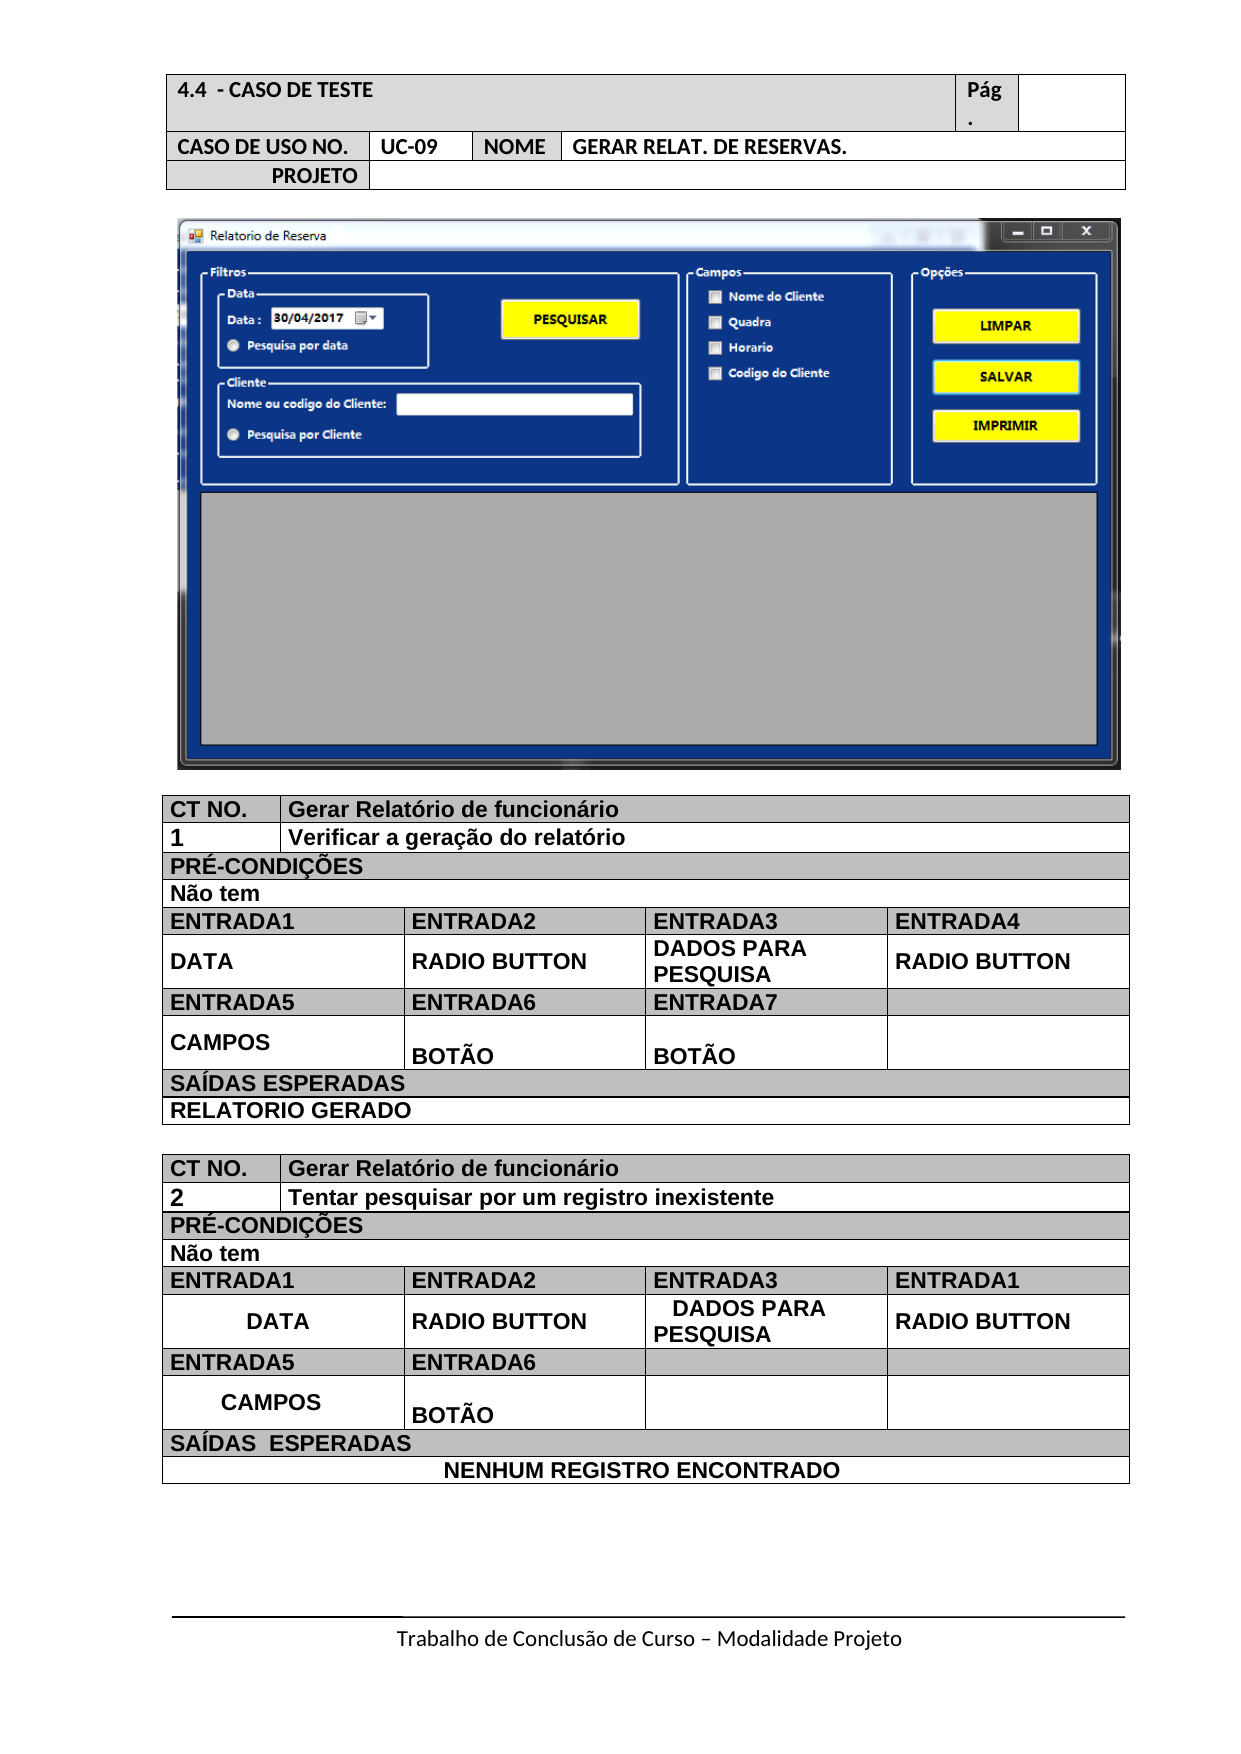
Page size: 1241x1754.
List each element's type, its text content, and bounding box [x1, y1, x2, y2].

table_cell RADIO BUTTON [888, 935, 1129, 988]
table_cell BOTÃO [646, 1016, 887, 1069]
table_cell BOTÃO [405, 1016, 645, 1069]
table_cell RADIO BUTTON [405, 935, 645, 988]
table_header CT NO. [163, 1155, 280, 1182]
table_cell ENTRADA7 [646, 989, 887, 1015]
table_cell Tentar pesquisar por um registro inexistente [281, 1183, 1129, 1211]
table_cell ENTRADA2 [405, 1267, 645, 1294]
table_cell 2 [163, 1183, 280, 1211]
table_header CT NO. [163, 796, 280, 822]
table_cell RELATORIO GERADO [163, 1098, 1129, 1124]
table_cell DADOS PARA PESQUISA [646, 1295, 887, 1347]
table_cell DATA [163, 935, 404, 988]
table_cell ENTRADA1 [888, 1267, 1129, 1294]
table_cell [888, 1349, 1129, 1375]
table_cell ENTRADA6 [405, 989, 645, 1015]
table_cell ENTRADA3 [646, 908, 887, 934]
table_header Gerar Relatório de funcionário [281, 1155, 1129, 1182]
table_cell DADOS PARA PESQUISA [646, 935, 887, 988]
table_cell CAMPOS [163, 1016, 404, 1069]
table_cell SAÍDAS ESPERADAS [163, 1430, 1129, 1456]
table_cell ENTRADA3 [646, 1267, 887, 1294]
table_header Gerar Relatório de funcionário [281, 796, 1129, 822]
table_cell [888, 1016, 1129, 1069]
table_cell [888, 1376, 1129, 1428]
table_cell NENHUM REGISTRO ENCONTRADO [163, 1457, 1129, 1483]
table_cell CAMPOS [163, 1376, 404, 1428]
table_cell SAÍDAS ESPERADAS [163, 1070, 1129, 1096]
table_cell ENTRADA1 [163, 908, 404, 934]
table_cell 1 [163, 823, 280, 852]
table_cell ENTRADA5 [163, 989, 404, 1015]
table_cell [646, 1349, 887, 1375]
table_cell Não tem [163, 1240, 1129, 1266]
picture [177, 218, 1121, 770]
table_cell Não tem [163, 880, 1129, 907]
table_cell RADIO BUTTON [405, 1295, 645, 1347]
table_cell RADIO BUTTON [888, 1295, 1129, 1347]
table_cell DATA [163, 1295, 404, 1347]
table_cell ENTRADA5 [163, 1349, 404, 1375]
table_cell ENTRADA2 [405, 908, 645, 934]
table_cell ENTRADA1 [163, 1267, 404, 1294]
table_cell [888, 989, 1129, 1015]
table_cell ENTRADA4 [888, 908, 1129, 934]
table_cell BOTÃO [405, 1376, 645, 1428]
table_cell [646, 1376, 887, 1428]
table_cell PRÉ-CONDIÇÕES [163, 1213, 1129, 1239]
table_cell Verificar a geração do relatório [281, 823, 1129, 852]
table_cell PRÉ-CONDIÇÕES [163, 853, 1129, 879]
table_cell ENTRADA6 [405, 1349, 645, 1375]
